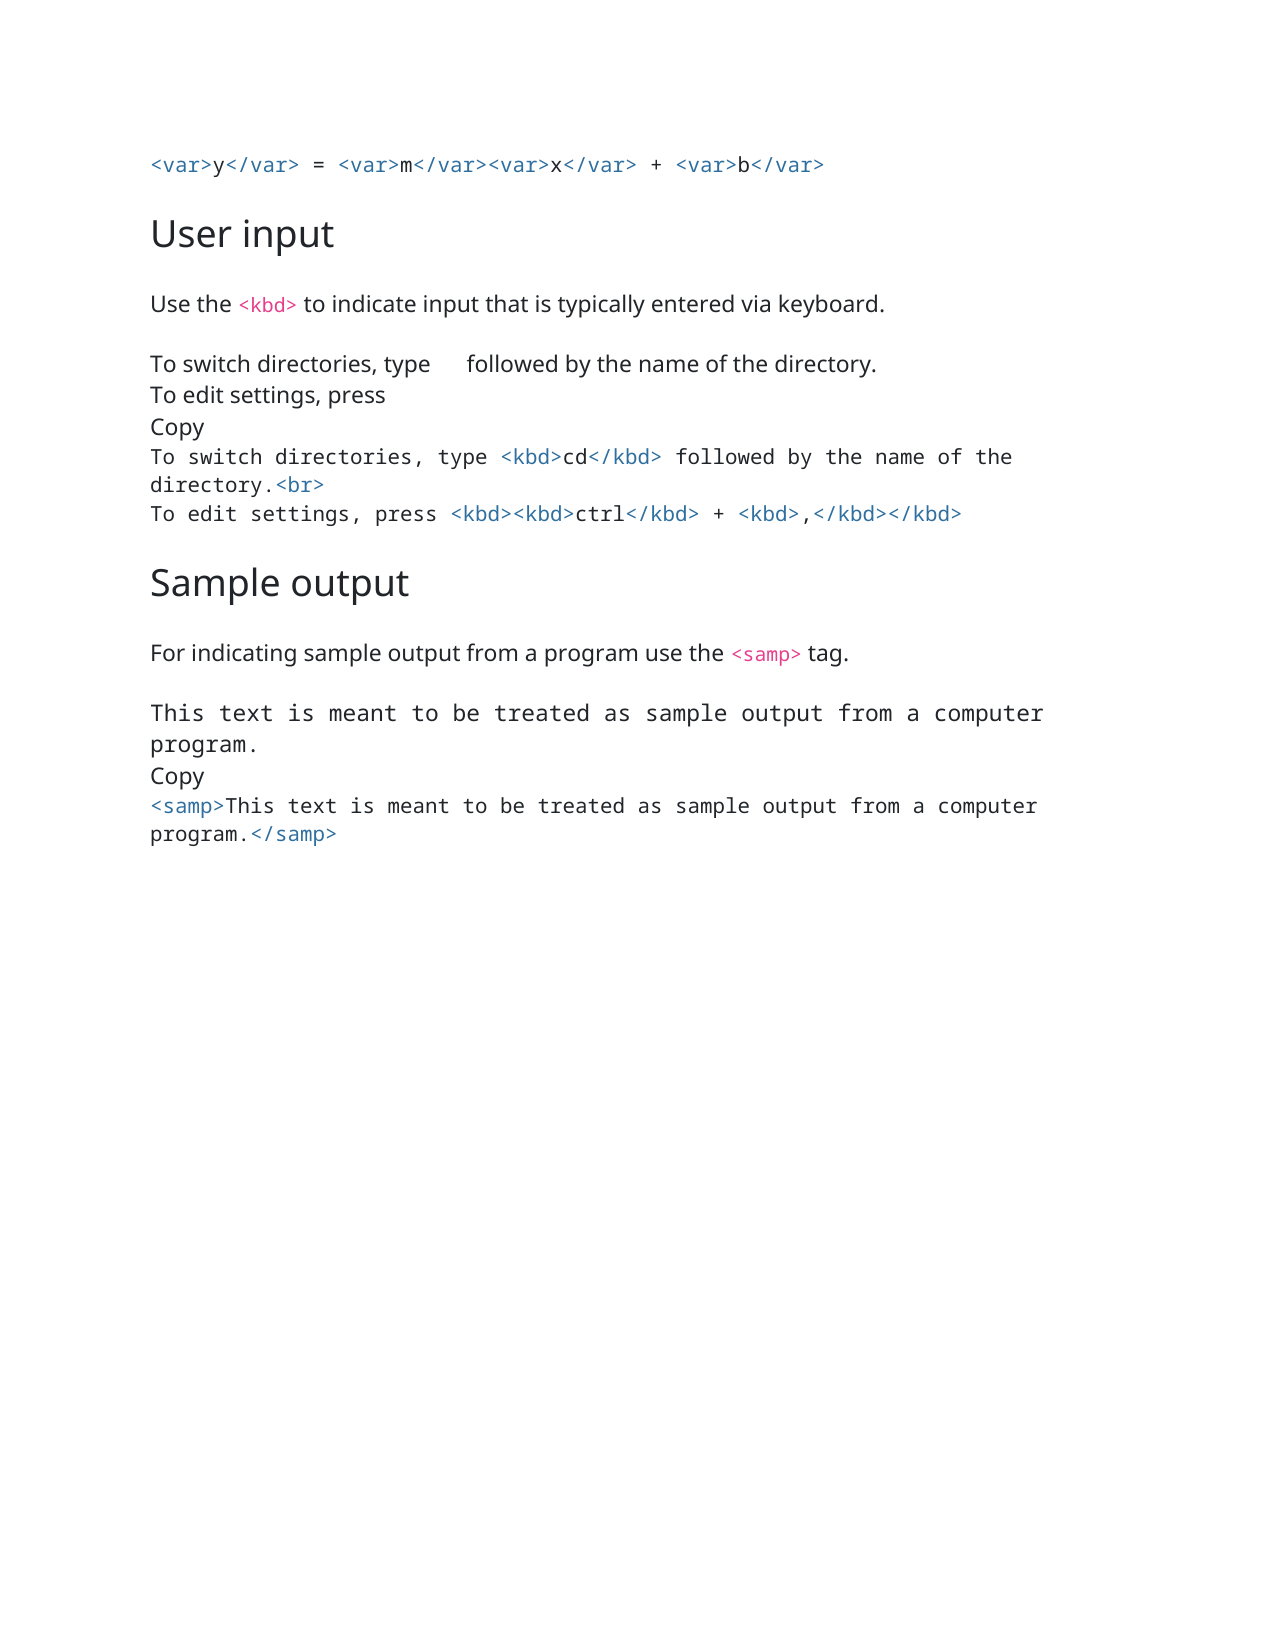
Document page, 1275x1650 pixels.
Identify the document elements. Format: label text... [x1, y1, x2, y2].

text For indicating sample output from a program use the <samp> tag. [150, 637, 1125, 668]
text To edit settings, press <kbd><kbd>ctrl</kbd> + <kbd>,</kbd></kbd> [150, 499, 1125, 527]
text Sample output [150, 556, 1125, 607]
text User input [150, 208, 1125, 259]
text <var>y</var> = <var>m</var><var>x</var> + <var>b</var> [150, 150, 1125, 178]
text To switch directories, type <kbd>cd</kbd> followed by the name of the directory.<br> [150, 442, 1125, 499]
text This text is meant to be treated as sample output from a computer program. [150, 697, 1125, 759]
text <samp>This text is meant to be treated as sample output from a computer program.</samp> [150, 791, 1125, 848]
text To switch directories, type cd followed by the name of the directory. To edit settings, press ctrl + , [150, 348, 1125, 411]
text Copy [150, 759, 1125, 791]
text Use the <kbd> to indicate input that is typically entered via keyboard. [150, 288, 1125, 319]
text Copy [150, 411, 1125, 442]
